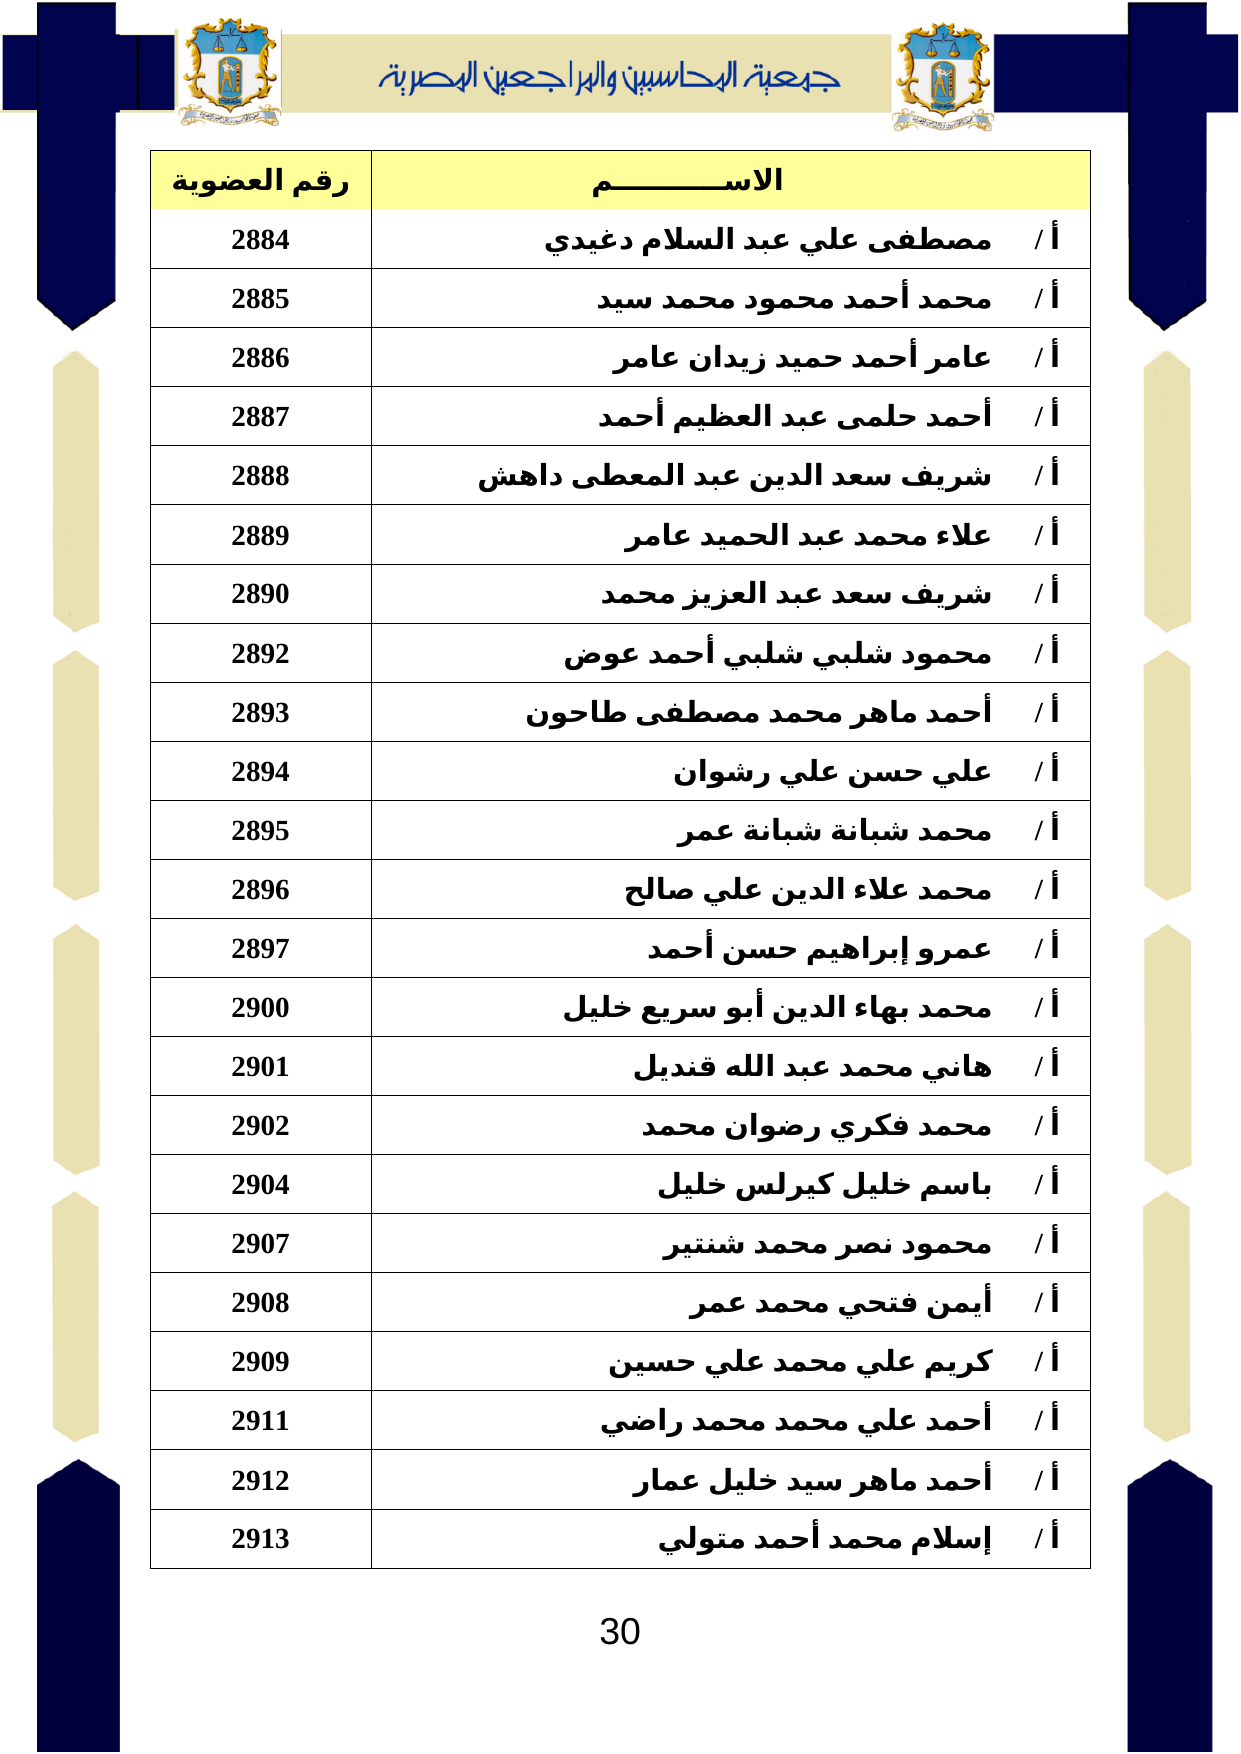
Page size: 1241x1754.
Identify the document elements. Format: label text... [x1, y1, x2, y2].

table_cell 2908 [151, 1273, 371, 1331]
table_cell محمد فكري رضوان محمد [372, 1096, 1004, 1154]
table_cell أ / [1004, 209, 1090, 268]
table_cell علي حسن علي رشوان [372, 742, 1004, 800]
table_cell 2897 [151, 919, 371, 977]
table_cell أحمد ماهر محمد مصطفى طاحون [372, 683, 1004, 741]
table_cell محمد علاء الدين علي صالح [372, 860, 1004, 918]
table_cell 2902 [151, 1096, 371, 1154]
table_cell 2909 [151, 1332, 371, 1390]
table_cell أ / [1004, 1391, 1090, 1449]
table_cell أ / [1004, 1510, 1090, 1567]
table_cell 2911 [151, 1391, 371, 1449]
table_cell 2886 [151, 328, 371, 386]
table_cell 2912 [151, 1450, 371, 1508]
table_cell أ / [1004, 742, 1090, 800]
table_header رقم العضوية [151, 151, 371, 209]
table_cell أ / [1004, 919, 1090, 977]
table_cell محمود شلبي شلبي أحمد عوض [372, 624, 1004, 682]
table_cell أ / [1004, 446, 1090, 504]
table_cell أ / [1004, 1273, 1090, 1331]
table_cell أحمد علي محمد محمد راضي [372, 1391, 1004, 1449]
table_cell 2894 [151, 742, 371, 800]
table_cell أحمد ماهر سيد خليل عمار [372, 1450, 1004, 1508]
table_cell أ / [1004, 1037, 1090, 1095]
table_cell علاء محمد عبد الحميد عامر [372, 505, 1004, 563]
table_cell 2884 [151, 209, 371, 268]
table_cell 2896 [151, 860, 371, 918]
table_cell أ / [1004, 328, 1090, 386]
table_cell هاني محمد عبد الله قنديل [372, 1037, 1004, 1095]
table_cell أ / [1004, 1332, 1090, 1390]
table_cell محمود نصر محمد شنتير [372, 1214, 1004, 1272]
table_cell شريف سعد عبد العزيز محمد [372, 565, 1004, 622]
table_cell شريف سعد الدين عبد المعطى داهش [372, 446, 1004, 504]
table_cell 2890 [151, 565, 371, 622]
table_cell 2888 [151, 446, 371, 504]
table_cell أ / [1004, 387, 1090, 445]
table_cell 2901 [151, 1037, 371, 1095]
table_cell 2893 [151, 683, 371, 741]
table_cell 2907 [151, 1214, 371, 1272]
table_header [1004, 151, 1090, 209]
table_cell محمد شبانة شبانة عمر [372, 801, 1004, 859]
table_cell باسم خليل كيرلس خليل [372, 1155, 1004, 1213]
table_cell أ / [1004, 624, 1090, 682]
table_cell محمد بهاء الدين أبو سريع خليل [372, 978, 1004, 1036]
table_cell 2887 [151, 387, 371, 445]
table_cell أ / [1004, 978, 1090, 1036]
table_cell 2889 [151, 505, 371, 563]
table_cell أحمد حلمى عبد العظيم أحمد [372, 387, 1004, 445]
table_cell محمد أحمد محمود محمد سيد [372, 269, 1004, 327]
table_cell عامر أحمد حميد زيدان عامر [372, 328, 1004, 386]
table_cell أ / [1004, 565, 1090, 622]
table_cell أ / [1004, 269, 1090, 327]
table_cell عمرو إبراهيم حسن أحمد [372, 919, 1004, 977]
table_cell 2892 [151, 624, 371, 682]
table_cell 2895 [151, 801, 371, 859]
picture [0, 0, 1241, 1752]
table_cell 2900 [151, 978, 371, 1036]
table_cell أ / [1004, 1155, 1090, 1213]
table_cell أ / [1004, 860, 1090, 918]
table_header الاســـــــــــم [372, 151, 1004, 209]
table_cell إسلام محمد أحمد متولي [372, 1510, 1004, 1567]
table_cell كريم علي محمد علي حسين [372, 1332, 1004, 1390]
table_cell 2904 [151, 1155, 371, 1213]
table_cell مصطفى علي عبد السلام دغيدي [372, 209, 1004, 268]
table_cell أيمن فتحي محمد عمر [372, 1273, 1004, 1331]
table_cell أ / [1004, 1214, 1090, 1272]
table_cell أ / [1004, 801, 1090, 859]
table_cell أ / [1004, 1450, 1090, 1508]
table_cell أ / [1004, 683, 1090, 741]
table_cell 2885 [151, 269, 371, 327]
table_cell 2913 [151, 1510, 371, 1567]
table_cell أ / [1004, 505, 1090, 563]
table_cell أ / [1004, 1096, 1090, 1154]
